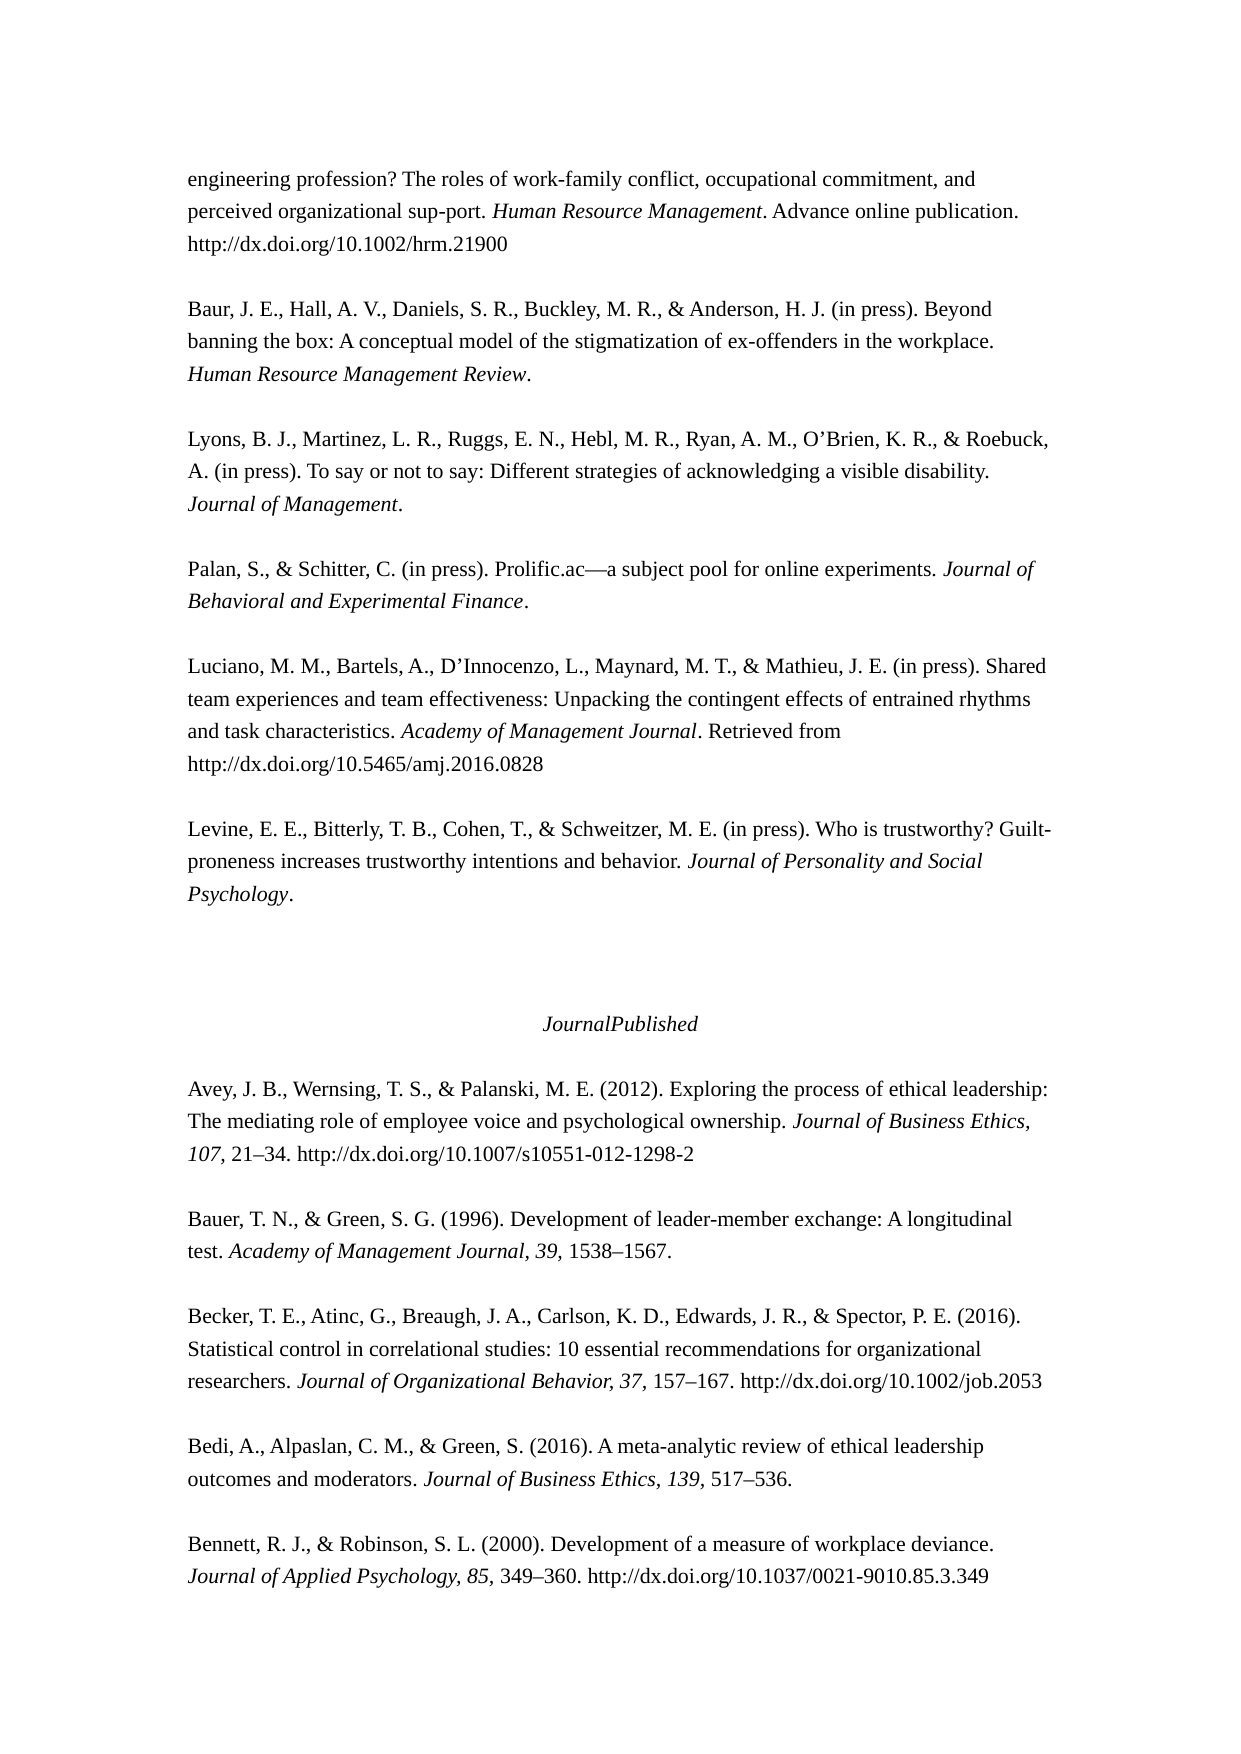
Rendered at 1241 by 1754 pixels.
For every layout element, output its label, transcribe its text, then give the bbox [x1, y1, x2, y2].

text Avey, J. B., Wernsing, T. S., & Palanski, M. E. (2012). Exploring the process of ethical leadership: The mediating role of employee voice and psychological ownership. Journal of Business Ethics, 107, 21–34. http://dx.doi.org/10.1007/s10551-012-1298-2 [187, 1072, 1053, 1169]
text Baur, J. E., Hall, A. V., Daniels, S. R., Buckley, M. R., & Anderson, H. J. (in press). Beyond banning the box: A conceptual model of the stigmatization of ex-offenders in the workplace. Human Resource Management Review. [187, 292, 1053, 389]
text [187, 162, 1053, 259]
text Becker, T. E., Atinc, G., Breaugh, J. A., Carlson, K. D., Edwards, J. R., & Spector, P. E. (2016). Statistical control in correlational studies: 10 essential recommendations for organizational researchers. Journal of Organizational Behavior, 37, 157–167. http://dx.doi.org/10.1002/job.2053 [187, 1299, 1053, 1397]
text Bennett, R. J., & Robinson, S. L. (2000). Development of a measure of workplace deviance. Journal of Applied Psychology, 85, 349–360. http://dx.doi.org/10.1037/0021-9010.85.3.349 [187, 1527, 1053, 1592]
text Palan, S., & Schitter, C. (in press). Prolific.ac—a subject pool for online experiments. Journal of Behavioral and Experimental Finance. [187, 552, 1053, 617]
text Levine, E. E., Bitterly, T. B., Cohen, T., & Schweitzer, M. E. (in press). Who is trustworthy? Guilt-proneness increases trustworthy intentions and behavior. Journal of Personality and Social Psychology. [187, 812, 1053, 909]
text Bauer, T. N., & Green, S. G. (1996). Development of leader-member exchange: A longitudinal test. Academy of Management Journal, 39, 1538–1567. [187, 1202, 1053, 1267]
text Bedi, A., Alpaslan, C. M., & Green, S. (2016). A meta-analytic review of ethical leadership outcomes and moderators. Journal of Business Ethics, 139, 517–536. [187, 1429, 1053, 1494]
text JournalPublished [187, 1007, 1053, 1039]
text Lyons, B. J., Martinez, L. R., Ruggs, E. N., Hebl, M. R., Ryan, A. M., O’Brien, K. R., & Roebuck, A. (in press). To say or not to say: Different strategies of acknowledging a visible disability. Journal of Management. [187, 422, 1053, 519]
text Luciano, M. M., Bartels, A., D’Innocenzo, L., Maynard, M. T., & Mathieu, J. E. (in press). Shared team experiences and team effectiveness: Unpacking the contingent effects of entrained rhythms and task characteristics. Academy of Management Journal. Retrieved from http://dx.doi.org/10.5465/amj.2016.0828 [187, 649, 1053, 779]
